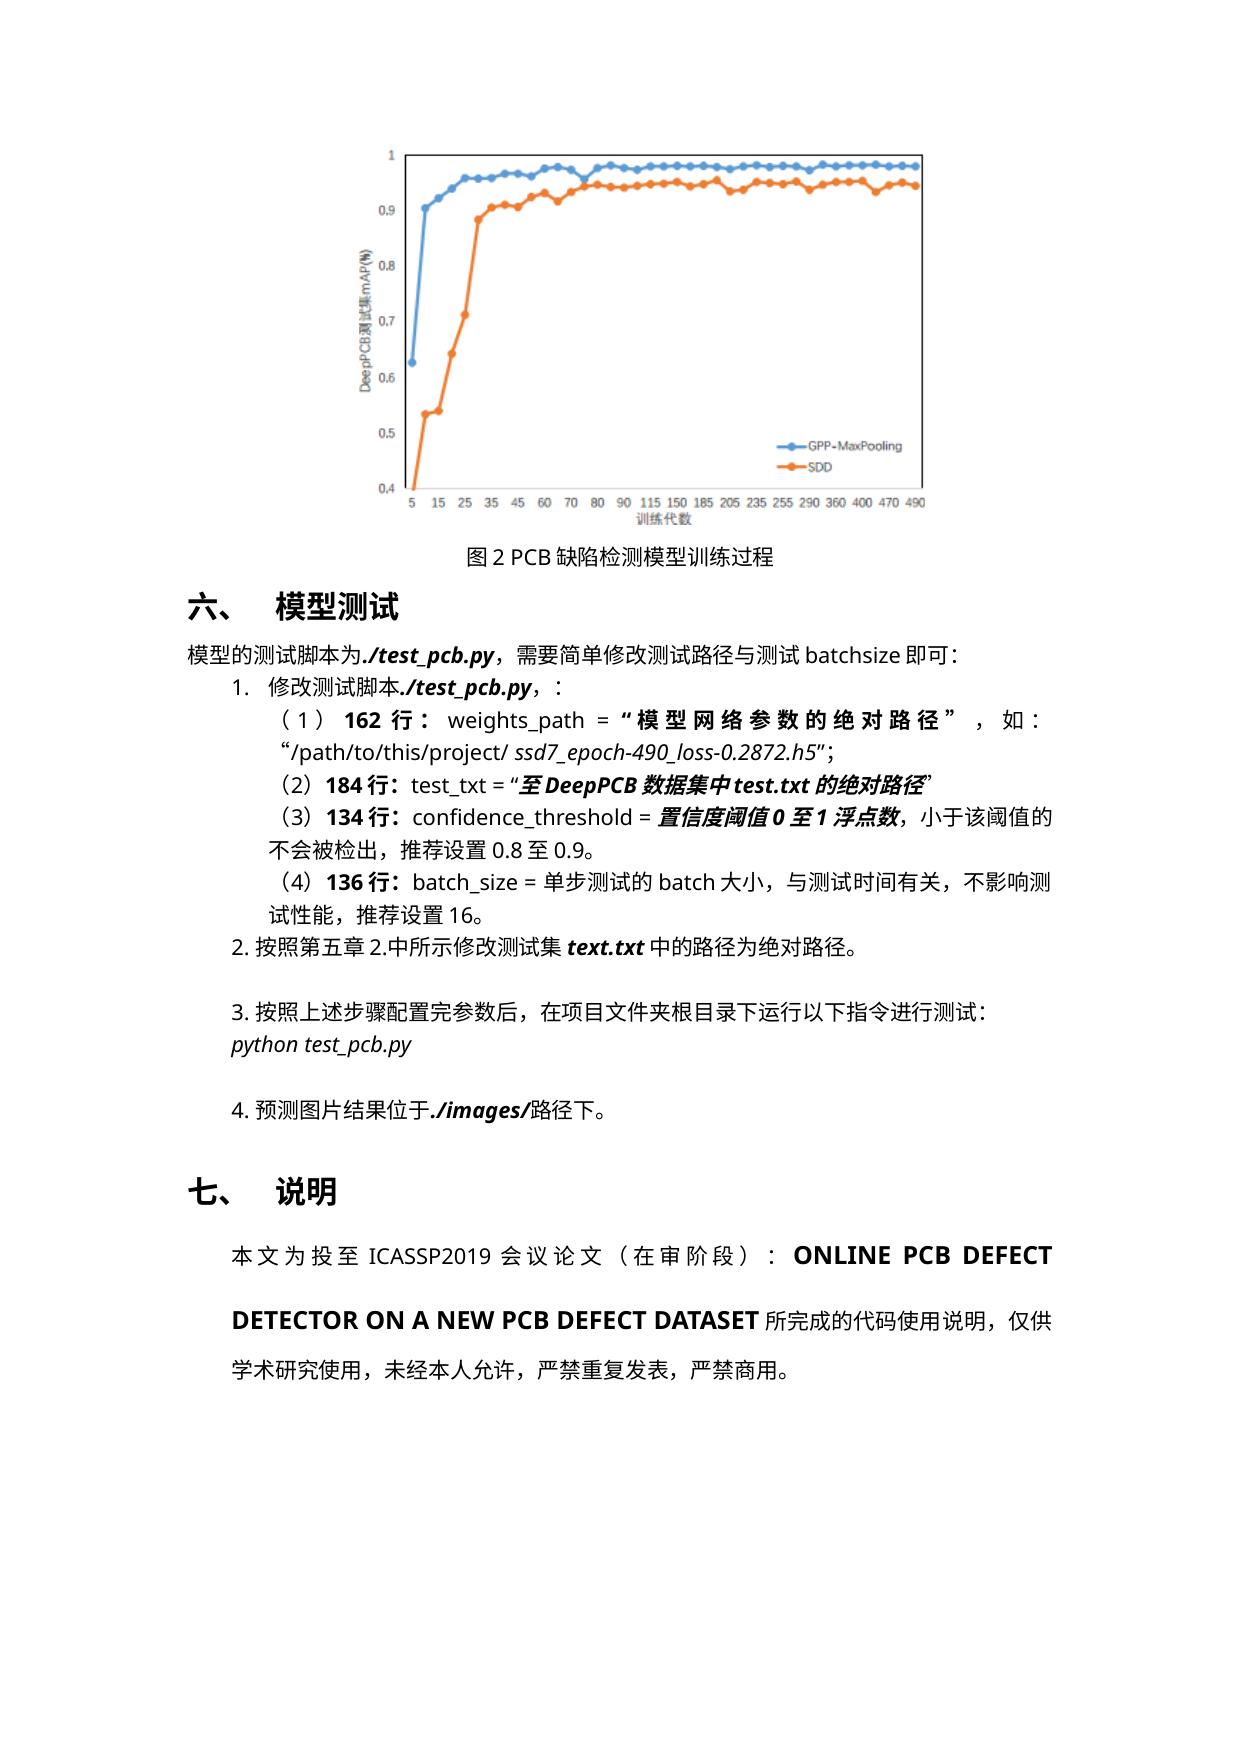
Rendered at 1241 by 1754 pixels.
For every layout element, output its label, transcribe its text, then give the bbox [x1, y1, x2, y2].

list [231, 150, 1053, 540]
list （4）136行：batch_size = 单步测试的batch大小，与测试时间有关，不影响测试性能，推荐设置16。 [269, 865, 1053, 930]
text 模型的测试脚本为./test_pcb.py，需要简单修改测试路径与测试batchsize即可： [187, 637, 1053, 670]
text 图2 PCB缺陷检测模型训练过程 [187, 540, 1053, 572]
list 本文为投至ICASSP2019会议论文（在审阶段）：ONLINE PCB DEFECT DETECTOR ON A NEW PCB DEFECT DATASET所完成的代码使用说明，仅供学术研究使用，未经本人允许，严禁重复发表，严禁商用。 [231, 1222, 1053, 1385]
picture [358, 150, 925, 525]
list 模型测试 [187, 572, 1053, 637]
list 修改测试脚本./test_pcb.py，： [231, 670, 1053, 702]
list 说明 [187, 1157, 1053, 1222]
text 4. 预测图片结果位于./images/路径下。 [187, 1092, 1053, 1125]
list 3. 按照上述步骤配置完参数后，在项目文件夹根目录下运行以下指令进行测试： [231, 995, 1053, 1027]
list （3）134行：confidence_threshold = 置信度阈值0至1浮点数，小于该阈值的不会被检出，推荐设置0.8至0.9。 [269, 800, 1053, 865]
list （2）184行：test_txt = “至DeepPCB数据集中test.txt的绝对路径” [269, 767, 1053, 800]
text 2. 按照第五章2.中所示修改测试集text.txt中的路径为绝对路径。 [187, 930, 1053, 962]
list python test_pcb.py [231, 1027, 1053, 1060]
list （1）162行：weights_path = “模型网络参数的绝对路径”，如：“/path/to/this/project/ ssd7_epoch-490_loss-0.2872.h5”； [269, 702, 1053, 767]
